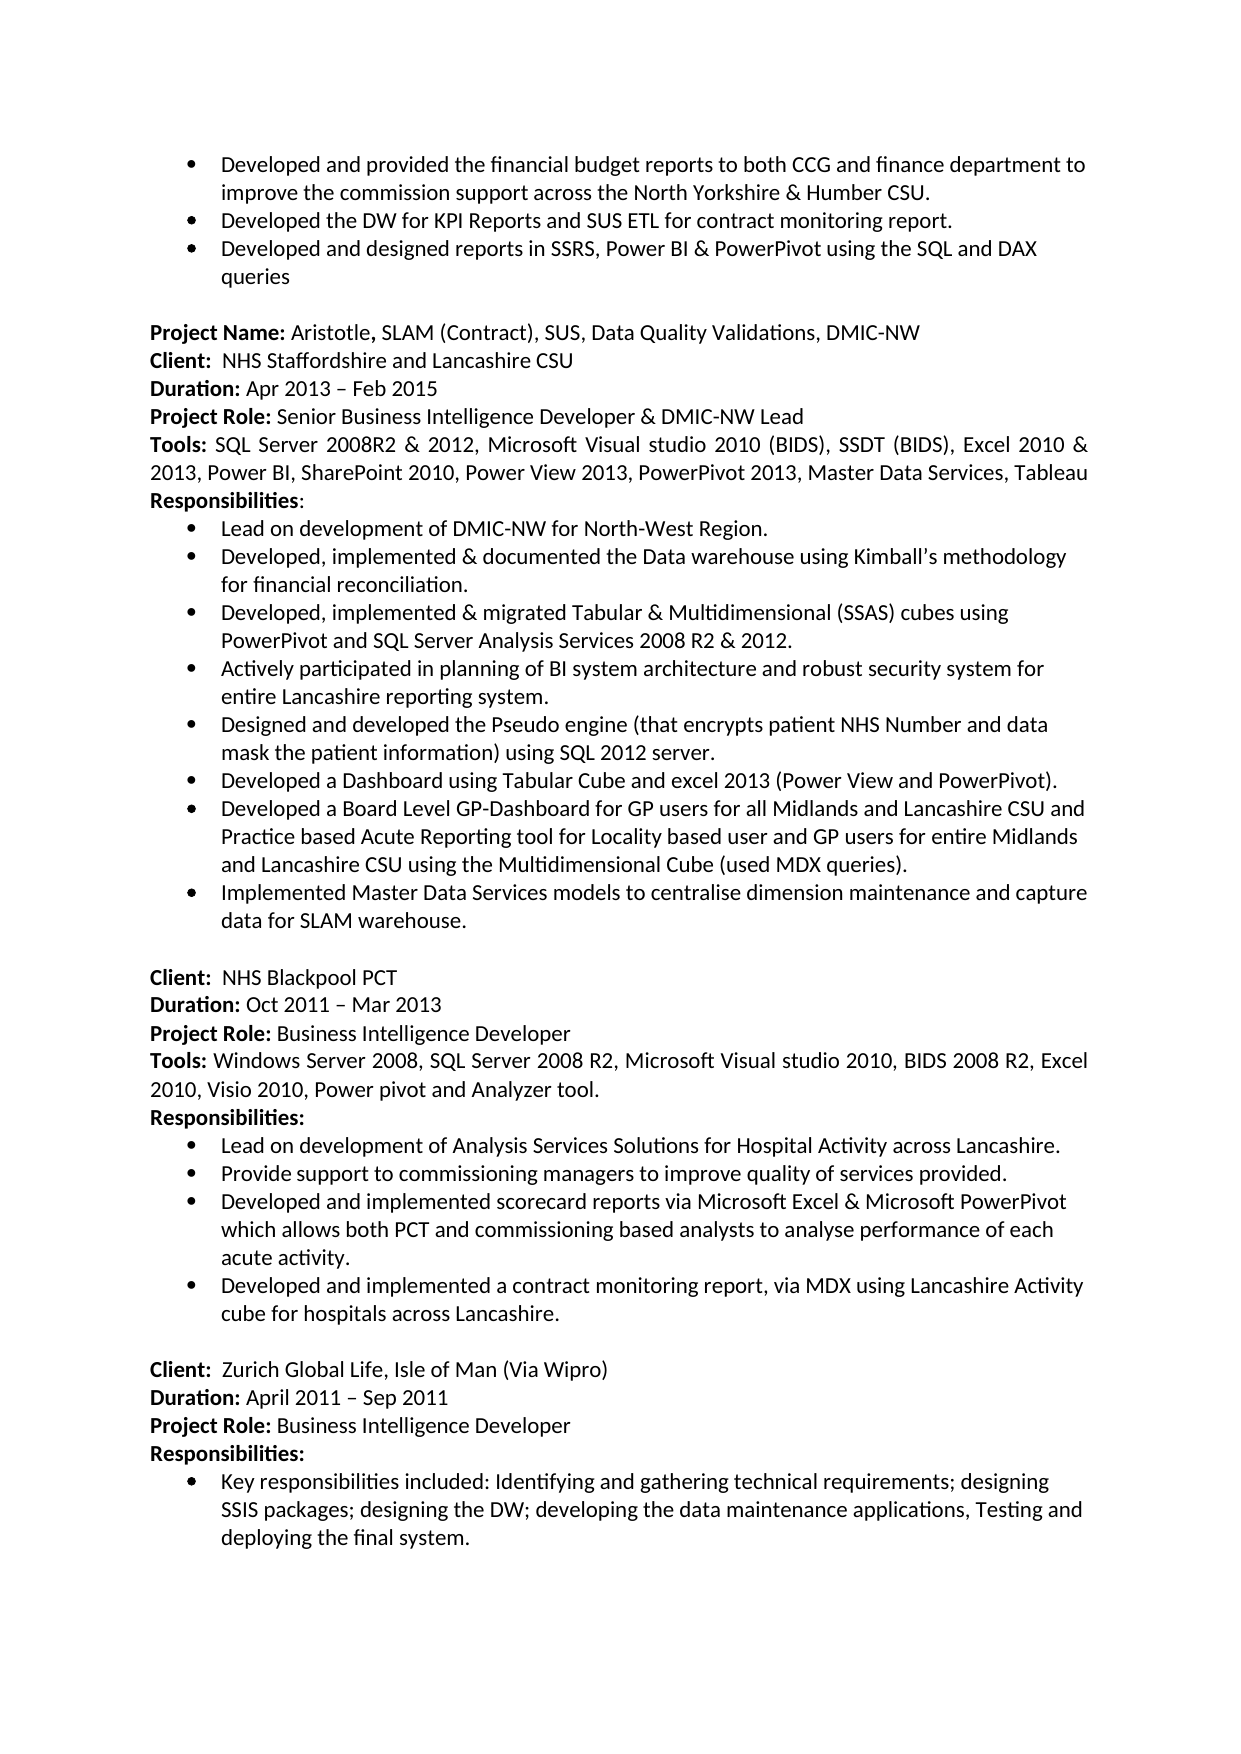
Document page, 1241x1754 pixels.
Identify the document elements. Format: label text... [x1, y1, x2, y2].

list Developed and designed reports in SSRS, Power BI & PowerPivot using the SQL and DAX queries [187, 234, 1090, 290]
text Project Role: Business Intelligence Developer [150, 1411, 1090, 1439]
text Duration: Oct 2011 – Mar 2013 [150, 991, 1090, 1019]
text Responsibilities: [150, 1103, 1090, 1131]
text Project Role: Senior Business Intelligence Developer & DMIC-NW Lead [150, 402, 1090, 430]
list Developed a Dashboard using Tabular Cube and excel 2013 (Power View and PowerPivot). [187, 766, 1090, 794]
text Tools: SQL Server 2008R2 & 2012, Microsoft Visual studio 2010 (BIDS), SSDT (BIDS), Excel 2010 & 2013, Power BI, SharePoint 2010, Power View 2013, PowerPivot 2013, Master Data Services, Tableau [150, 430, 1090, 486]
text Responsibilities: [150, 486, 1090, 514]
text Client: Zurich Global Life, Isle of Man (Via Wipro) [150, 1355, 1090, 1383]
list Key responsibilities included: Identifying and gathering technical requirements; designing SSIS packages; designing the DW; developing the data maintenance applications, Testing and deploying the final system. [187, 1467, 1090, 1551]
list Developed, implemented & migrated Tabular & Multidimensional (SSAS) cubes using PowerPivot and SQL Server Analysis Services 2008 R2 & 2012. [187, 598, 1090, 654]
list Implemented Master Data Services models to centralise dimension maintenance and capture data for SLAM warehouse. [187, 878, 1090, 934]
list Lead on development of Analysis Services Solutions for Hospital Activity across Lancashire. [187, 1131, 1090, 1159]
list Developed the DW for KPI Reports and SUS ETL for contract monitoring report. [187, 206, 1090, 234]
list Provide support to commissioning managers to improve quality of services provided. [187, 1159, 1090, 1187]
list Actively participated in planning of BI system architecture and robust security system for entire Lancashire reporting system. [187, 654, 1090, 710]
text Project Role: Business Intelligence Developer [150, 1019, 1090, 1047]
text Duration: April 2011 – Sep 2011 [150, 1383, 1090, 1411]
list Developed and implemented scorecard reports via Microsoft Excel & Microsoft PowerPivot which allows both PCT and commissioning based analysts to analyse performance of each acute activity. [187, 1187, 1090, 1271]
list Developed, implemented & documented the Data warehouse using Kimball’s methodology for financial reconciliation. [187, 542, 1090, 598]
text Client: NHS Blackpool PCT [150, 963, 1090, 991]
text Client: NHS Staffordshire and Lancashire CSU [150, 346, 1090, 374]
text Project Name: Aristotle, SLAM (Contract), SUS, Data Quality Validations, DMIC-NW [150, 318, 1090, 346]
text Duration: Apr 2013 – Feb 2015 [150, 374, 1090, 402]
text Tools: Windows Server 2008, SQL Server 2008 R2, Microsoft Visual studio 2010, BIDS 2008 R2, Excel 2010, Visio 2010, Power pivot and Analyzer tool. [150, 1047, 1090, 1103]
list Developed and implemented a contract monitoring report, via MDX using Lancashire Activity cube for hospitals across Lancashire. [187, 1271, 1090, 1327]
text Responsibilities: [150, 1439, 1090, 1467]
list Lead on development of DMIC-NW for North-West Region. [187, 514, 1090, 542]
list Designed and developed the Pseudo engine (that encrypts patient NHS Number and data mask the patient information) using SQL 2012 server. [187, 710, 1090, 766]
list Developed a Board Level GP-Dashboard for GP users for all Midlands and Lancashire CSU and Practice based Acute Reporting tool for Locality based user and GP users for entire Midlands and Lancashire CSU using the Multidimensional Cube (used MDX queries). [187, 794, 1090, 878]
list Developed and provided the financial budget reports to both CCG and finance department to improve the commission support across the North Yorkshire & Humber CSU. [187, 150, 1090, 206]
